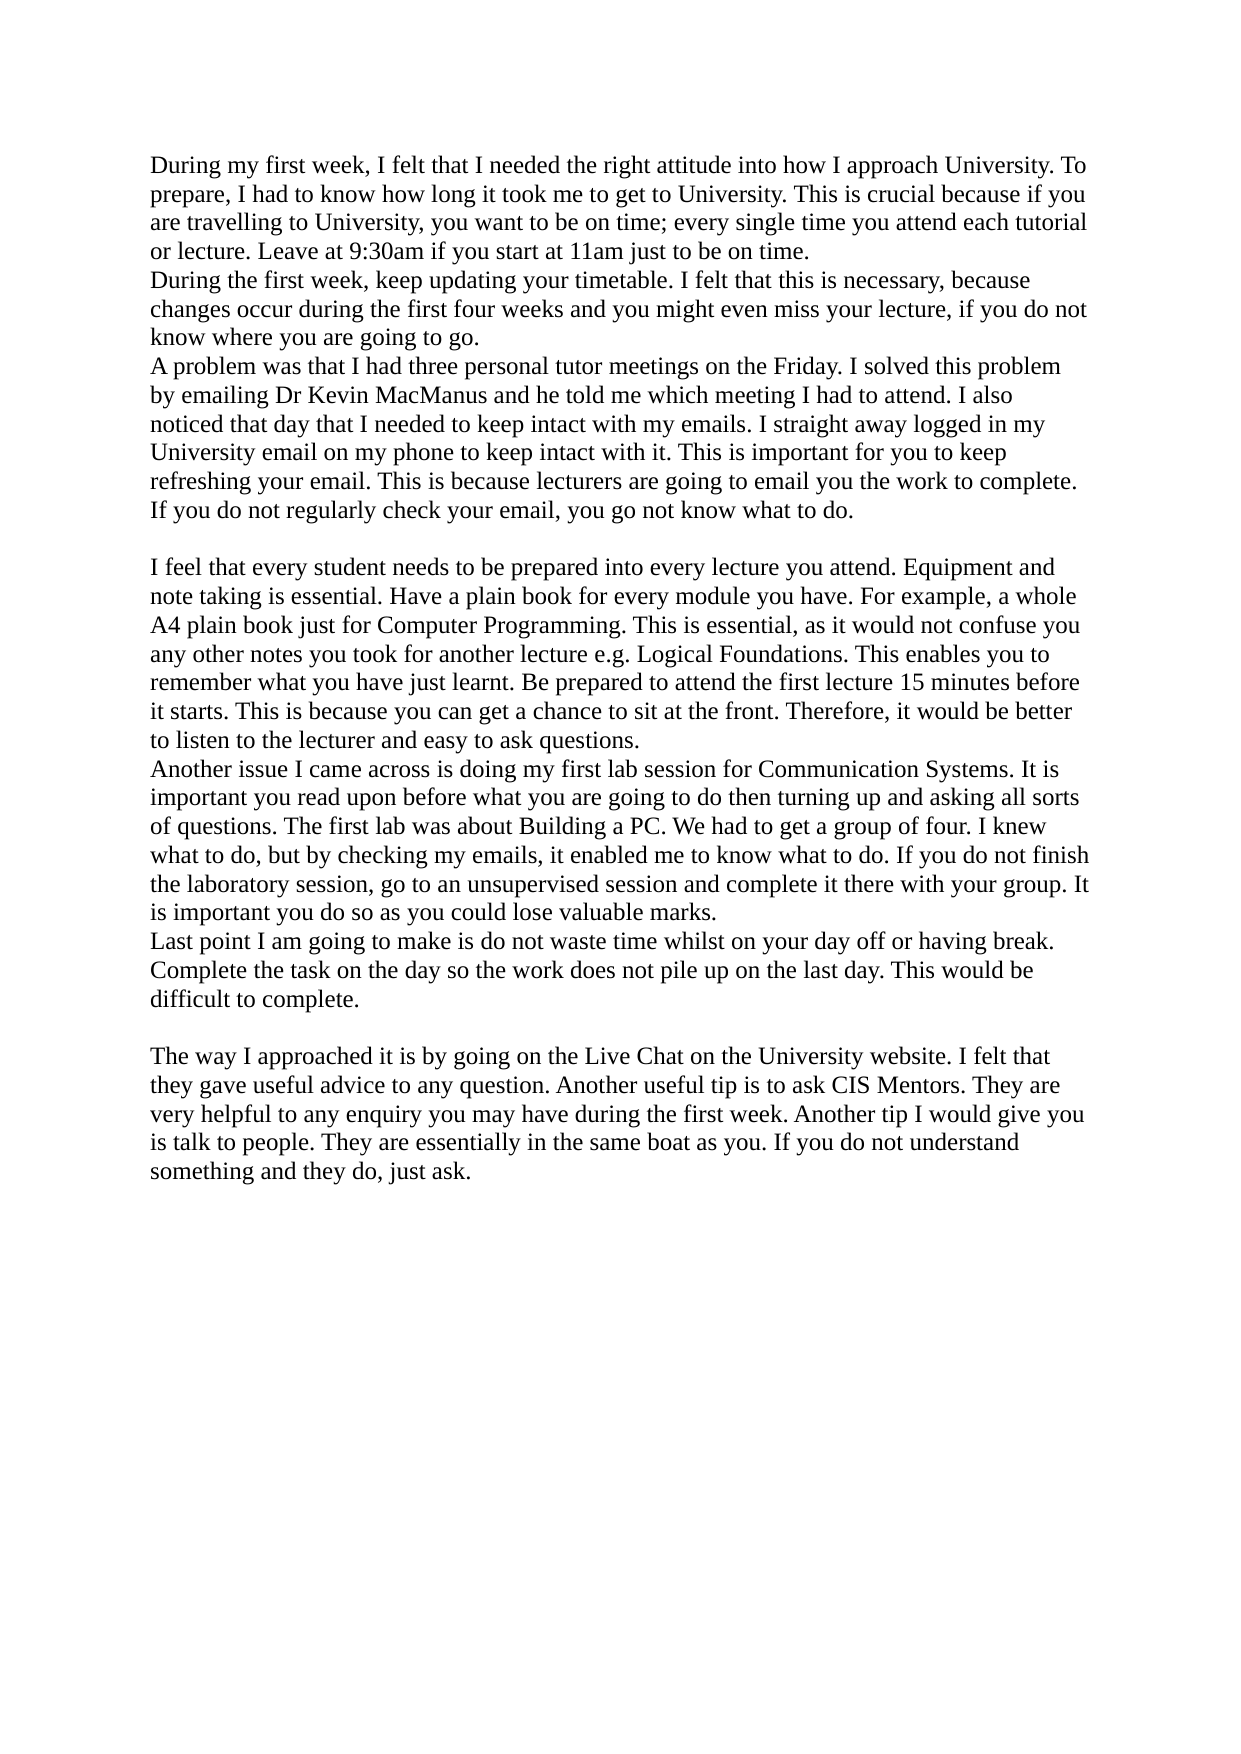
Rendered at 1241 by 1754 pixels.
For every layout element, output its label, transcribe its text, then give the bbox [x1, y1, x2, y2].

text A problem was that I had three personal tutor meetings on the Friday. I solved this problem by emailing Dr Kevin MacManus and he told me which meeting I had to attend. I also noticed that day that I needed to keep intact with my emails. I straight away logged in my University email on my phone to keep intact with it. This is important for you to keep refreshing your email. This is because lecturers are going to email you the work to complete. If you do not regularly check your email, you go not know what to do. [150, 351, 1090, 524]
text During my first week, I felt that I needed the right attitude into how I approach University. To prepare, I had to know how long it took me to get to University. This is crucial because if you are travelling to University, you want to be on time; every single time you attend each tutorial or lecture. Leave at 9:30am if you start at 11am just to be on time. [150, 150, 1090, 265]
text Last point I am going to make is do not waste time whilst on your day off or having break. Complete the task on the day so the work does not pile up on the last day. This would be difficult to complete. [150, 926, 1090, 1012]
text The way I approached it is by going on the Live Chat on the University website. I felt that they gave useful advice to any question. Another useful tip is to ask CIS Mentors. They are very helpful to any enquiry you may have during the first week. Another tip I would give you is talk to people. They are essentially in the same boat as you. If you do not understand something and they do, just ask. [150, 1041, 1090, 1185]
text I feel that every student needs to be prepared into every lecture you attend. Equipment and note taking is essential. Have a plain book for every module you have. For example, a whole A4 plain book just for Computer Programming. This is essential, as it would not confuse you any other notes you took for another lecture e.g. Logical Foundations. This enables you to remember what you have just learnt. Be prepared to attend the first lecture 15 minutes before it starts. This is because you can get a chance to sit at the front. Therefore, it would be better to listen to the lecturer and easy to ask questions. [150, 552, 1090, 754]
text Another issue I came across is doing my first lab session for Communication Systems. It is important you read upon before what you are going to do then turning up and asking all sorts of questions. The first lab was about Building a PC. We had to get a group of four. I knew what to do, but by checking my emails, it enabled me to know what to do. If you do not finish the laboratory session, go to an unsupervised session and complete it there with your group. It is important you do so as you could lose valuable marks. [150, 754, 1090, 926]
text During the first week, keep updating your timetable. I felt that this is necessary, because changes occur during the first four weeks and you might even miss your lecture, if you do not know where you are going to go. [150, 265, 1090, 351]
